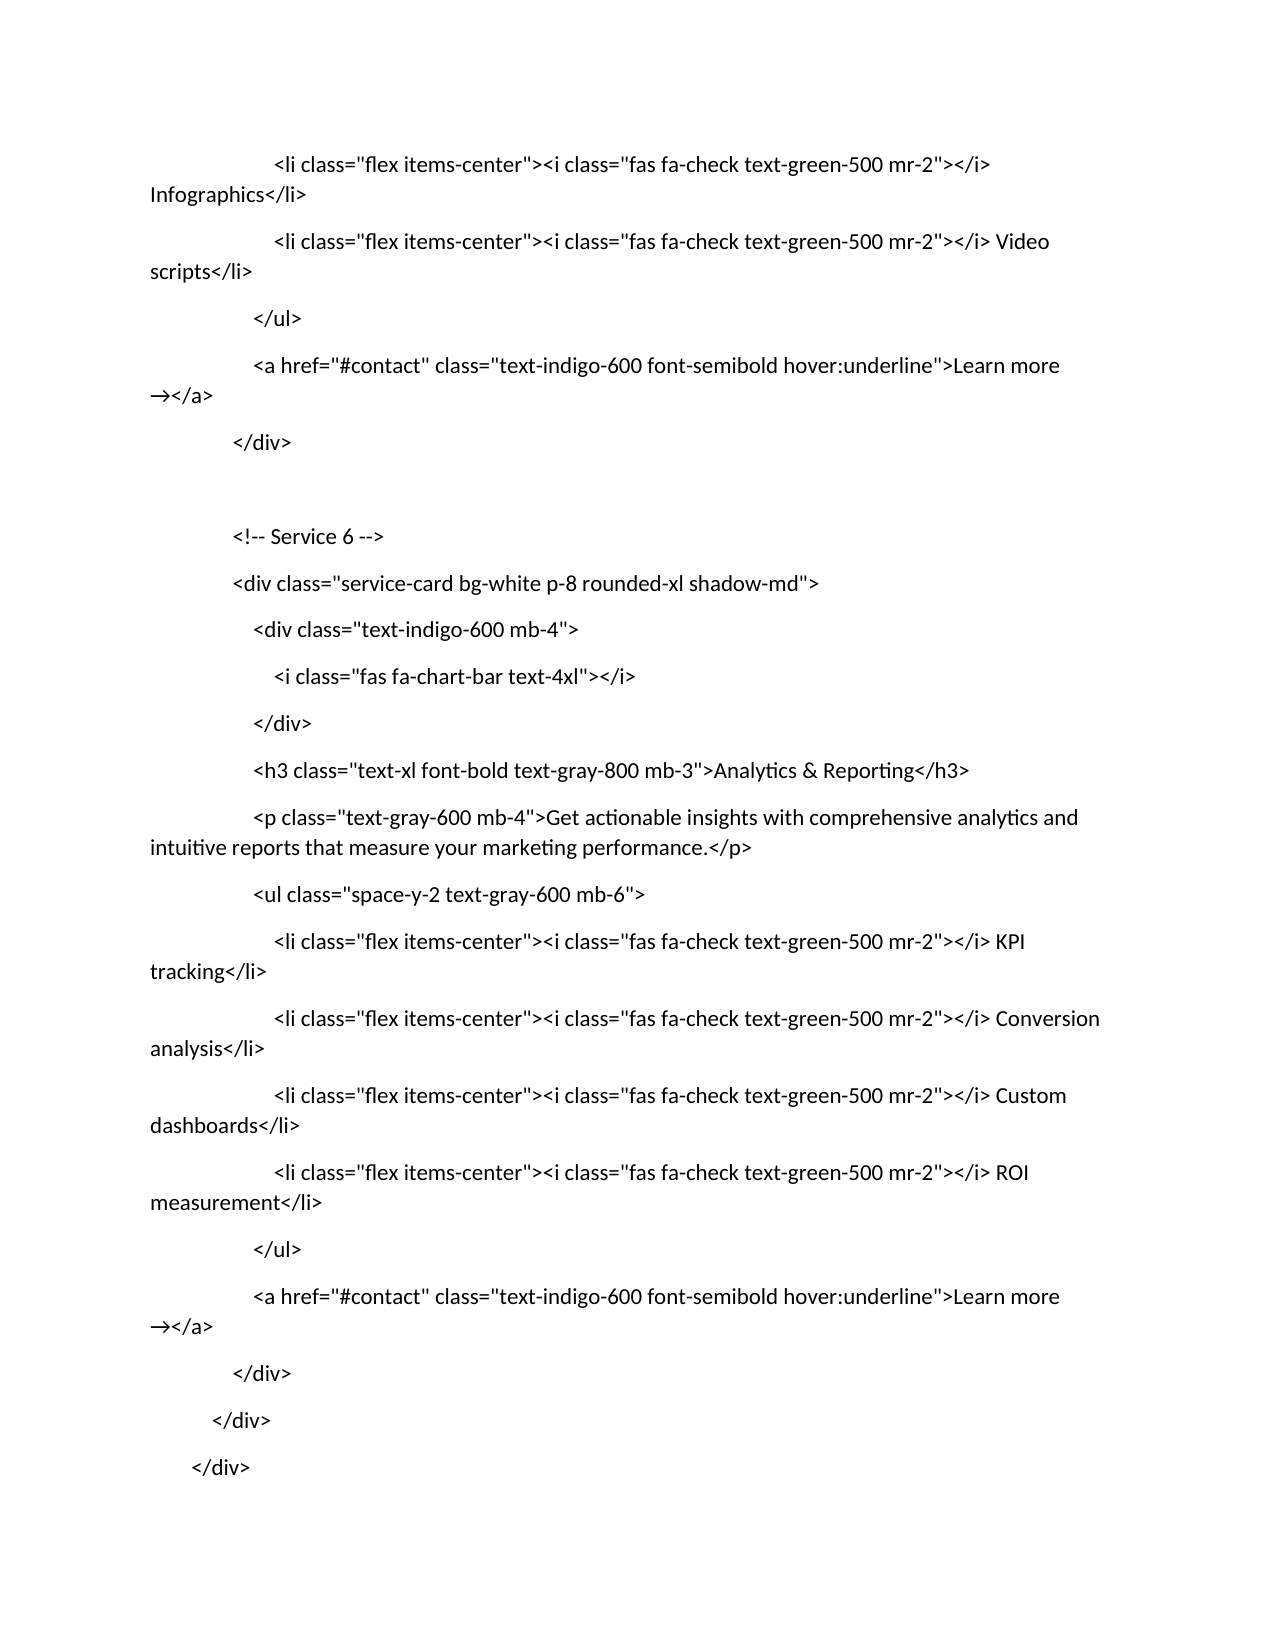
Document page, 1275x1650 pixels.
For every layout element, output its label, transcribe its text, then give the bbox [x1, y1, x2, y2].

text </ul> [150, 1235, 1125, 1263]
text <i class="fas fa-chart-bar text-4xl"></i> [150, 662, 1125, 691]
text </div> [150, 1406, 1125, 1434]
text </div> [150, 1453, 1125, 1481]
text <p class="text-gray-600 mb-4">Get actionable insights with comprehensive analytics and intuitive reports that measure your marketing performance.</p> [150, 803, 1125, 861]
text <ul class="space-y-2 text-gray-600 mb-6"> [150, 880, 1125, 908]
text <li class="flex items-center"><i class="fas fa-check text-green-500 mr-2"></i> KPI tracking</li> [150, 927, 1125, 985]
text <li class="flex items-center"><i class="fas fa-check text-green-500 mr-2"></i> ROI measurement</li> [150, 1158, 1125, 1217]
text <li class="flex items-center"><i class="fas fa-check text-green-500 mr-2"></i> Conversion analysis</li> [150, 1004, 1125, 1062]
text <div class="text-indigo-600 mb-4"> [150, 616, 1125, 644]
text </div> [150, 709, 1125, 737]
text <a href="#contact" class="text-indigo-600 font-semibold hover:underline">Learn more →</a> [150, 351, 1125, 409]
text <div class="service-card bg-white p-8 rounded-xl shadow-md"> [150, 569, 1125, 597]
text <li class="flex items-center"><i class="fas fa-check text-green-500 mr-2"></i> Video scripts</li> [150, 227, 1125, 285]
text </div> [150, 1359, 1125, 1387]
text <li class="flex items-center"><i class="fas fa-check text-green-500 mr-2"></i> Custom dashboards</li> [150, 1081, 1125, 1139]
text <a href="#contact" class="text-indigo-600 font-semibold hover:underline">Learn more →</a> [150, 1282, 1125, 1341]
text <li class="flex items-center"><i class="fas fa-check text-green-500 mr-2"></i> Infographics</li> [150, 150, 1125, 208]
text </ul> [150, 304, 1125, 332]
text <h3 class="text-xl font-bold text-gray-800 mb-3">Analytics & Reporting</h3> [150, 756, 1125, 784]
text </div> [150, 428, 1125, 456]
text <!-- Service 6 --> [150, 522, 1125, 550]
